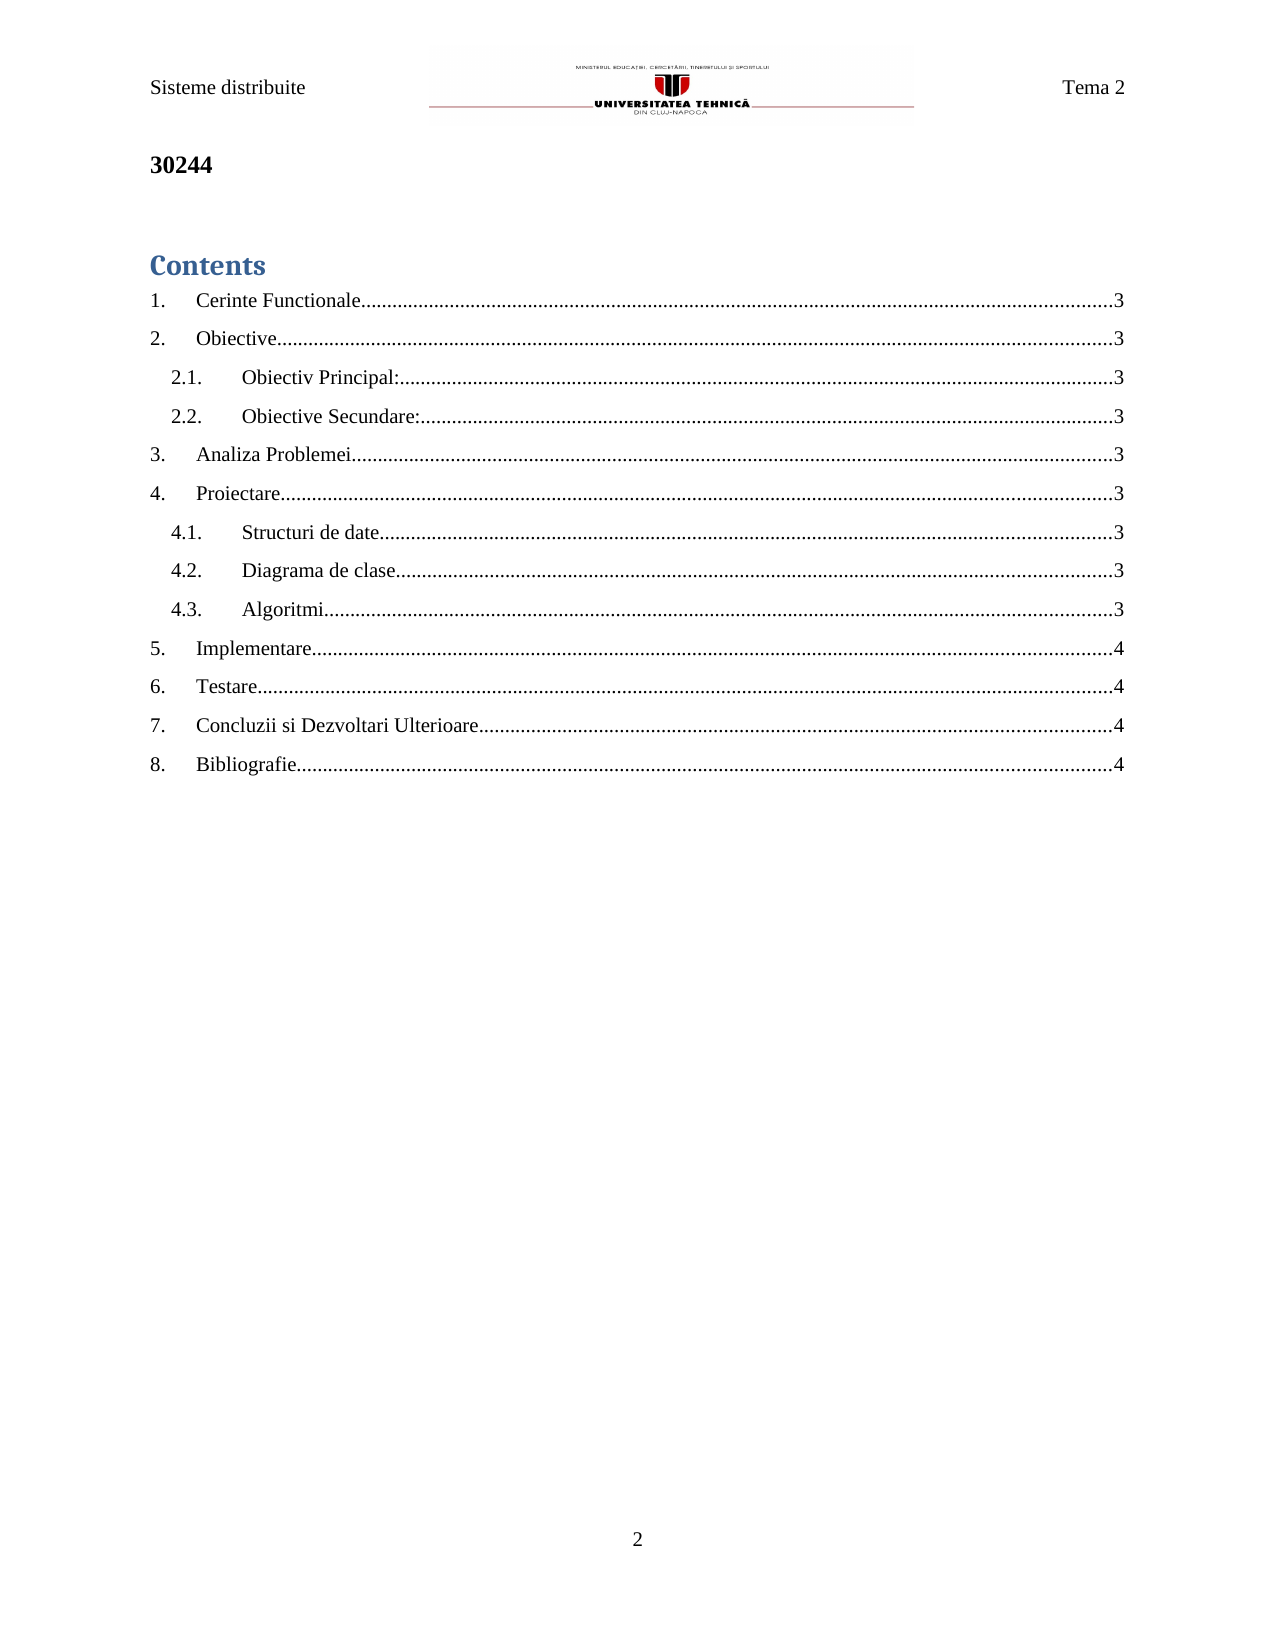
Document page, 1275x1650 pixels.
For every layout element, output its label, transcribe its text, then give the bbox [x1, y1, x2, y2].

text 30244 [150, 150, 1125, 179]
picture [429, 45, 915, 126]
